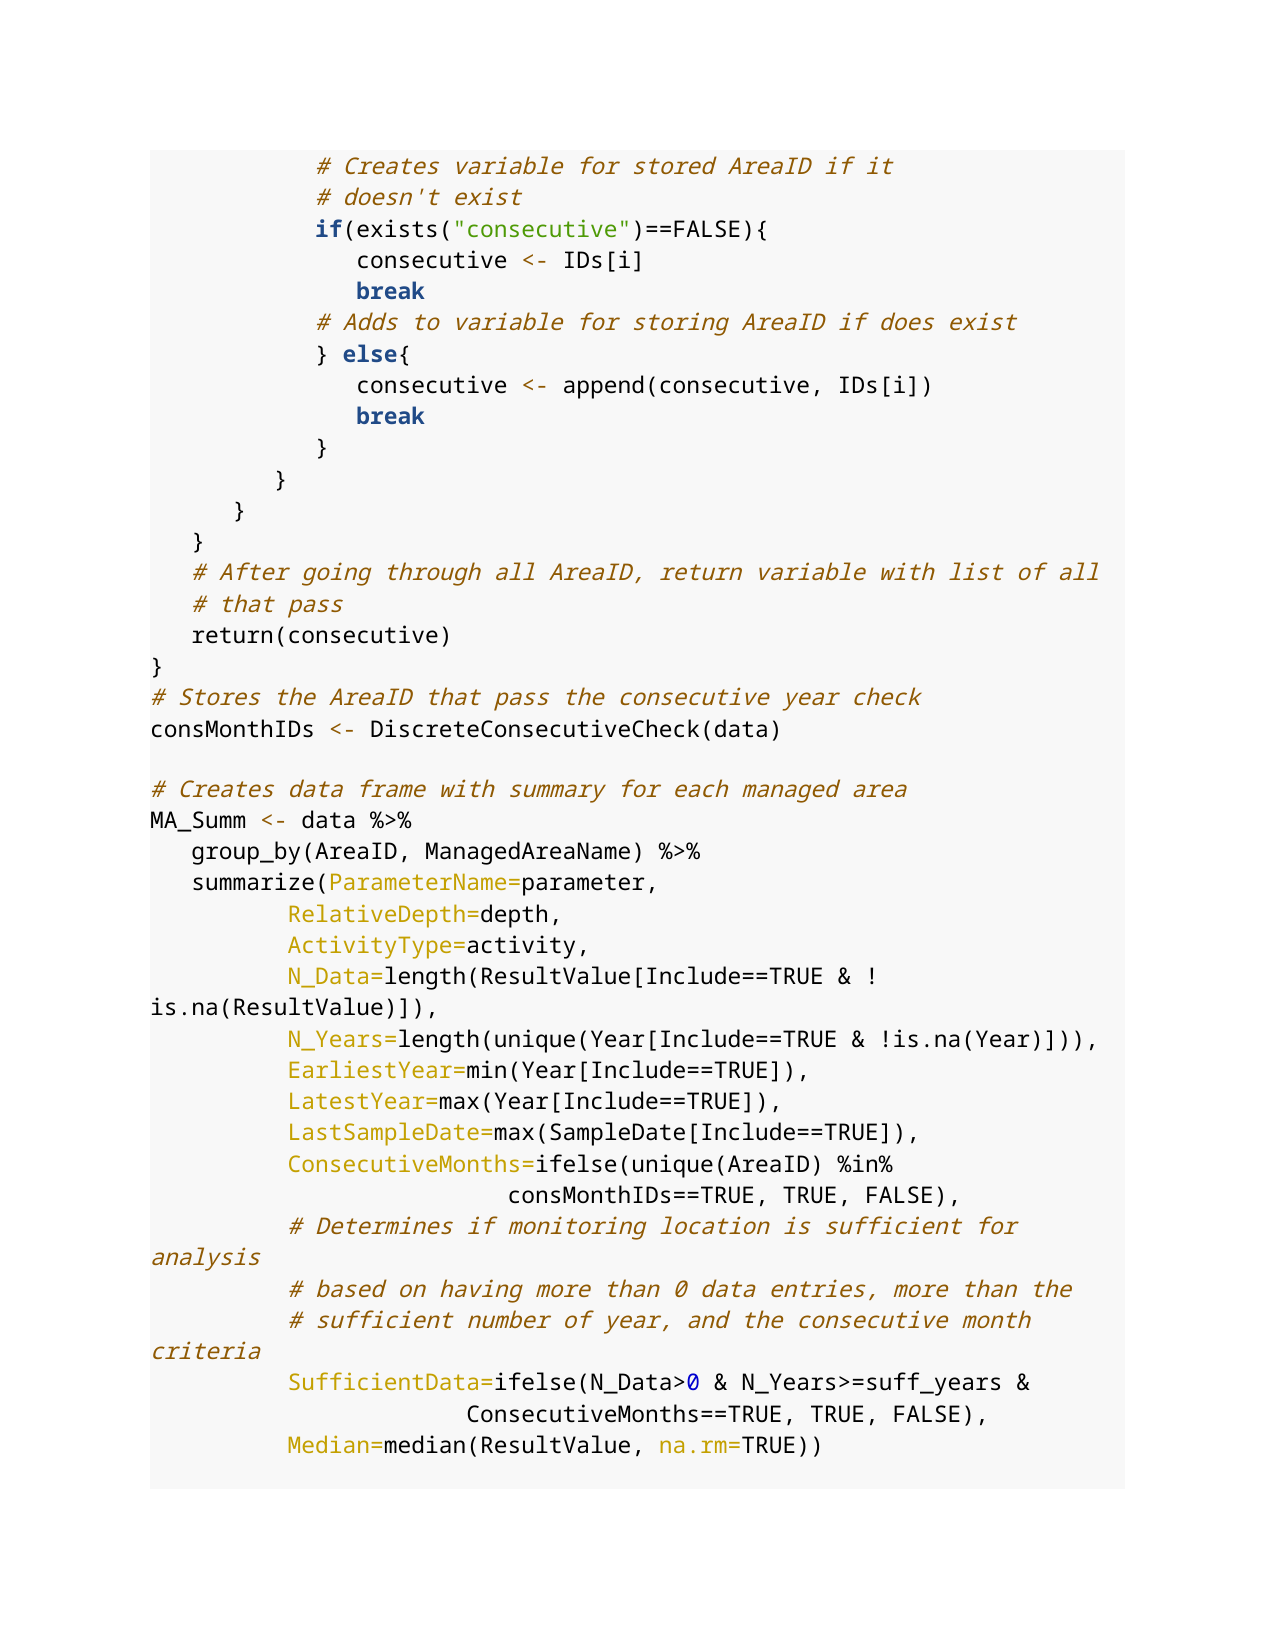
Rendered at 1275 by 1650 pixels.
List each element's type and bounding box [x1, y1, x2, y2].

text [150, 150, 1125, 1489]
